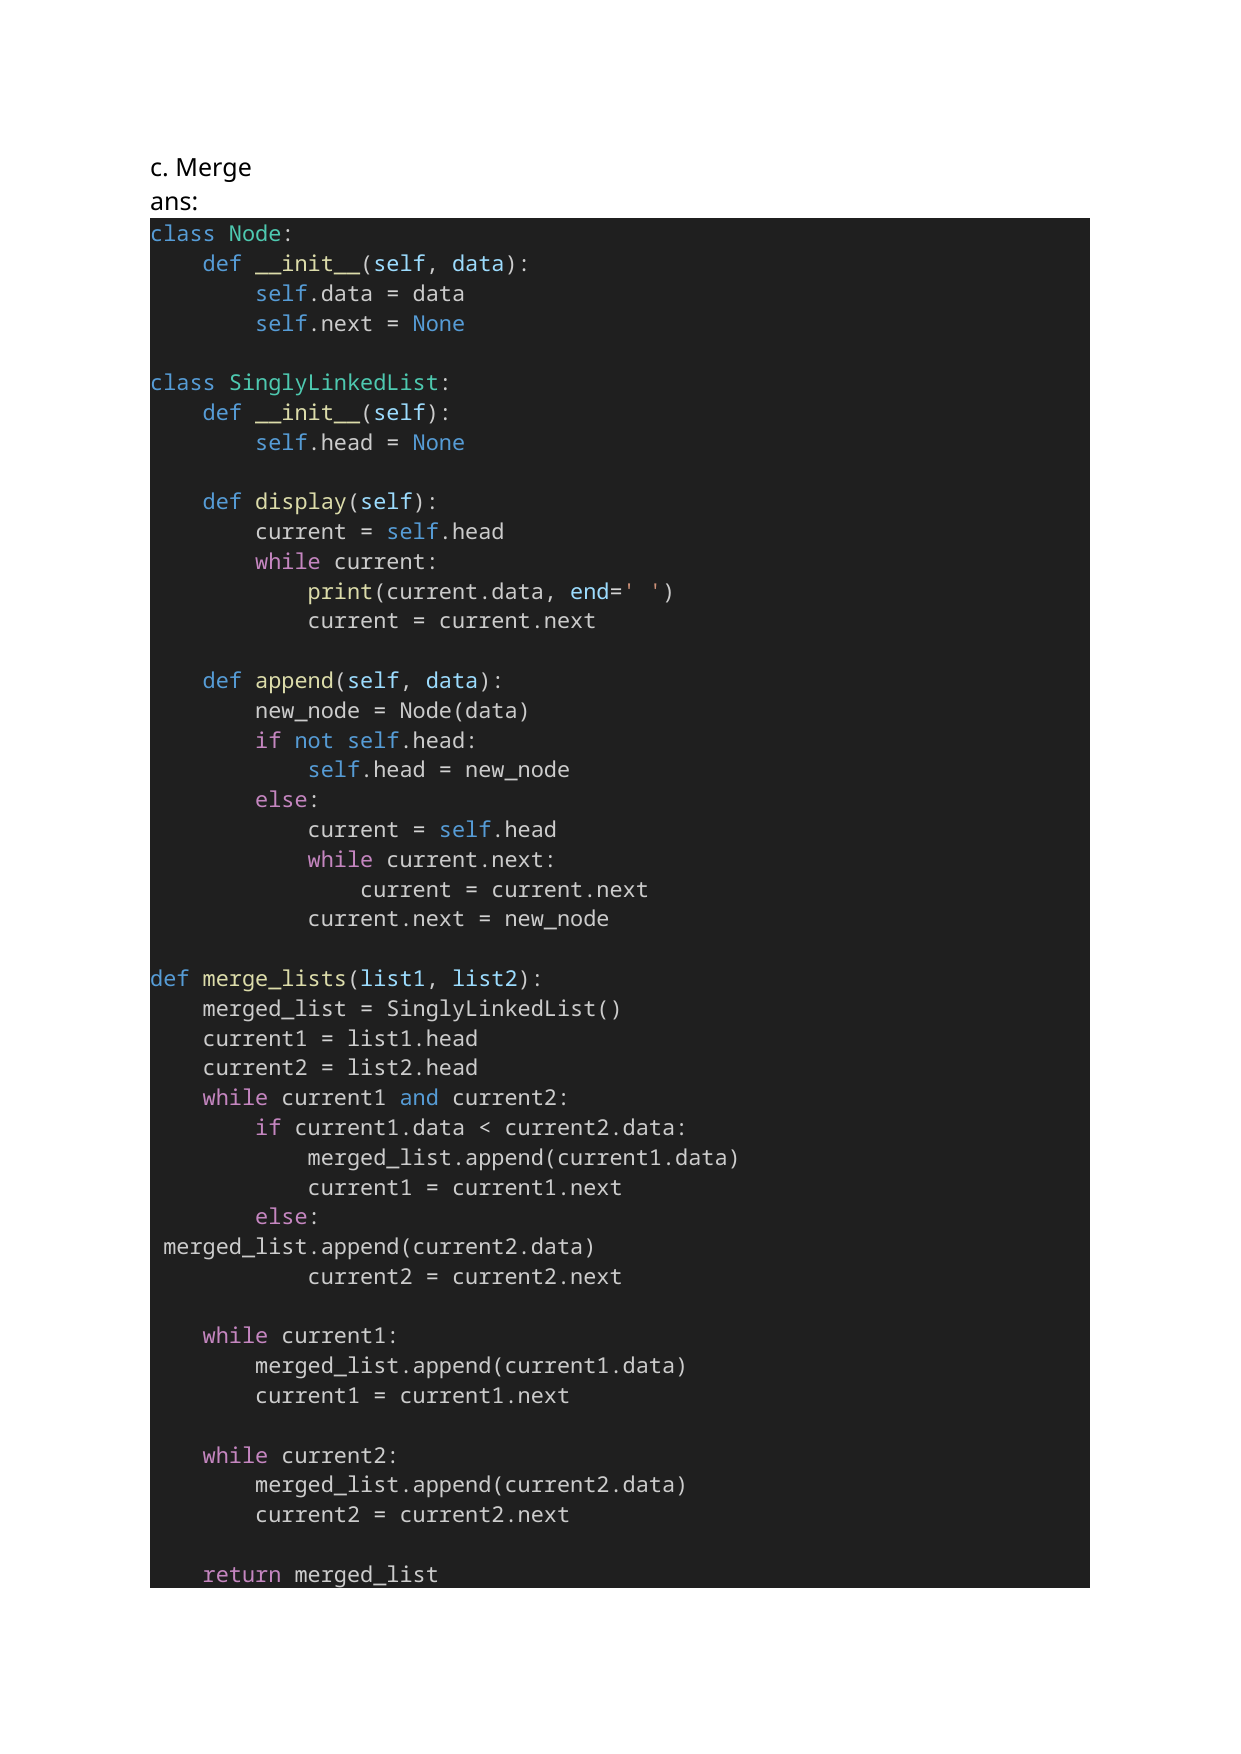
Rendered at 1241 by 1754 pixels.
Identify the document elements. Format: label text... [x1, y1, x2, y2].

text merged_list.append(current1.data) [150, 1142, 1090, 1171]
text current.next = new_node [150, 903, 1090, 933]
text print(current.data, end=' ') [150, 576, 1090, 605]
text current2 = current2.next [150, 1499, 1090, 1529]
text self.data = data [150, 278, 1090, 307]
text else: [150, 784, 1090, 814]
text self.next = None [150, 307, 1090, 337]
text c. Merge [150, 150, 1090, 184]
text new_node = Node(data) [150, 695, 1090, 724]
text current1 = list1.head [150, 1022, 1090, 1052]
text merged_list.append(current2.data) [150, 1231, 1090, 1261]
text def __init__(self): [150, 397, 1090, 427]
text current2 = current2.next [150, 1261, 1090, 1291]
text class Node: [150, 218, 1090, 248]
text def __init__(self, data): [150, 248, 1090, 278]
text return merged_list [150, 1559, 1090, 1588]
text current1 = current1.next [150, 1171, 1090, 1201]
text merged_list.append(current2.data) [150, 1469, 1090, 1499]
text def merge_lists(list1, list2): [150, 963, 1090, 993]
text self.head = new_node [150, 754, 1090, 784]
text ans: [150, 184, 1090, 218]
text current1 = current1.next [150, 1380, 1090, 1410]
text current = current.next [150, 873, 1090, 903]
text current = self.head [150, 814, 1090, 844]
text else: [150, 1201, 1090, 1231]
text current2 = list2.head [150, 1052, 1090, 1082]
text while current1 and current2: [150, 1082, 1090, 1112]
text class SinglyLinkedList: [150, 367, 1090, 397]
text current = current.next [150, 605, 1090, 635]
text self.head = None [150, 427, 1090, 456]
text while current: [150, 546, 1090, 576]
text while current2: [150, 1439, 1090, 1469]
text while current.next: [150, 844, 1090, 873]
text while current1: [150, 1320, 1090, 1350]
text merged_list = SinglyLinkedList() [150, 993, 1090, 1022]
text def display(self): [150, 486, 1090, 516]
text current = self.head [150, 516, 1090, 546]
text merged_list.append(current1.data) [150, 1350, 1090, 1380]
text if not self.head: [150, 724, 1090, 754]
text if current1.data < current2.data: [150, 1112, 1090, 1142]
text def append(self, data): [150, 665, 1090, 695]
